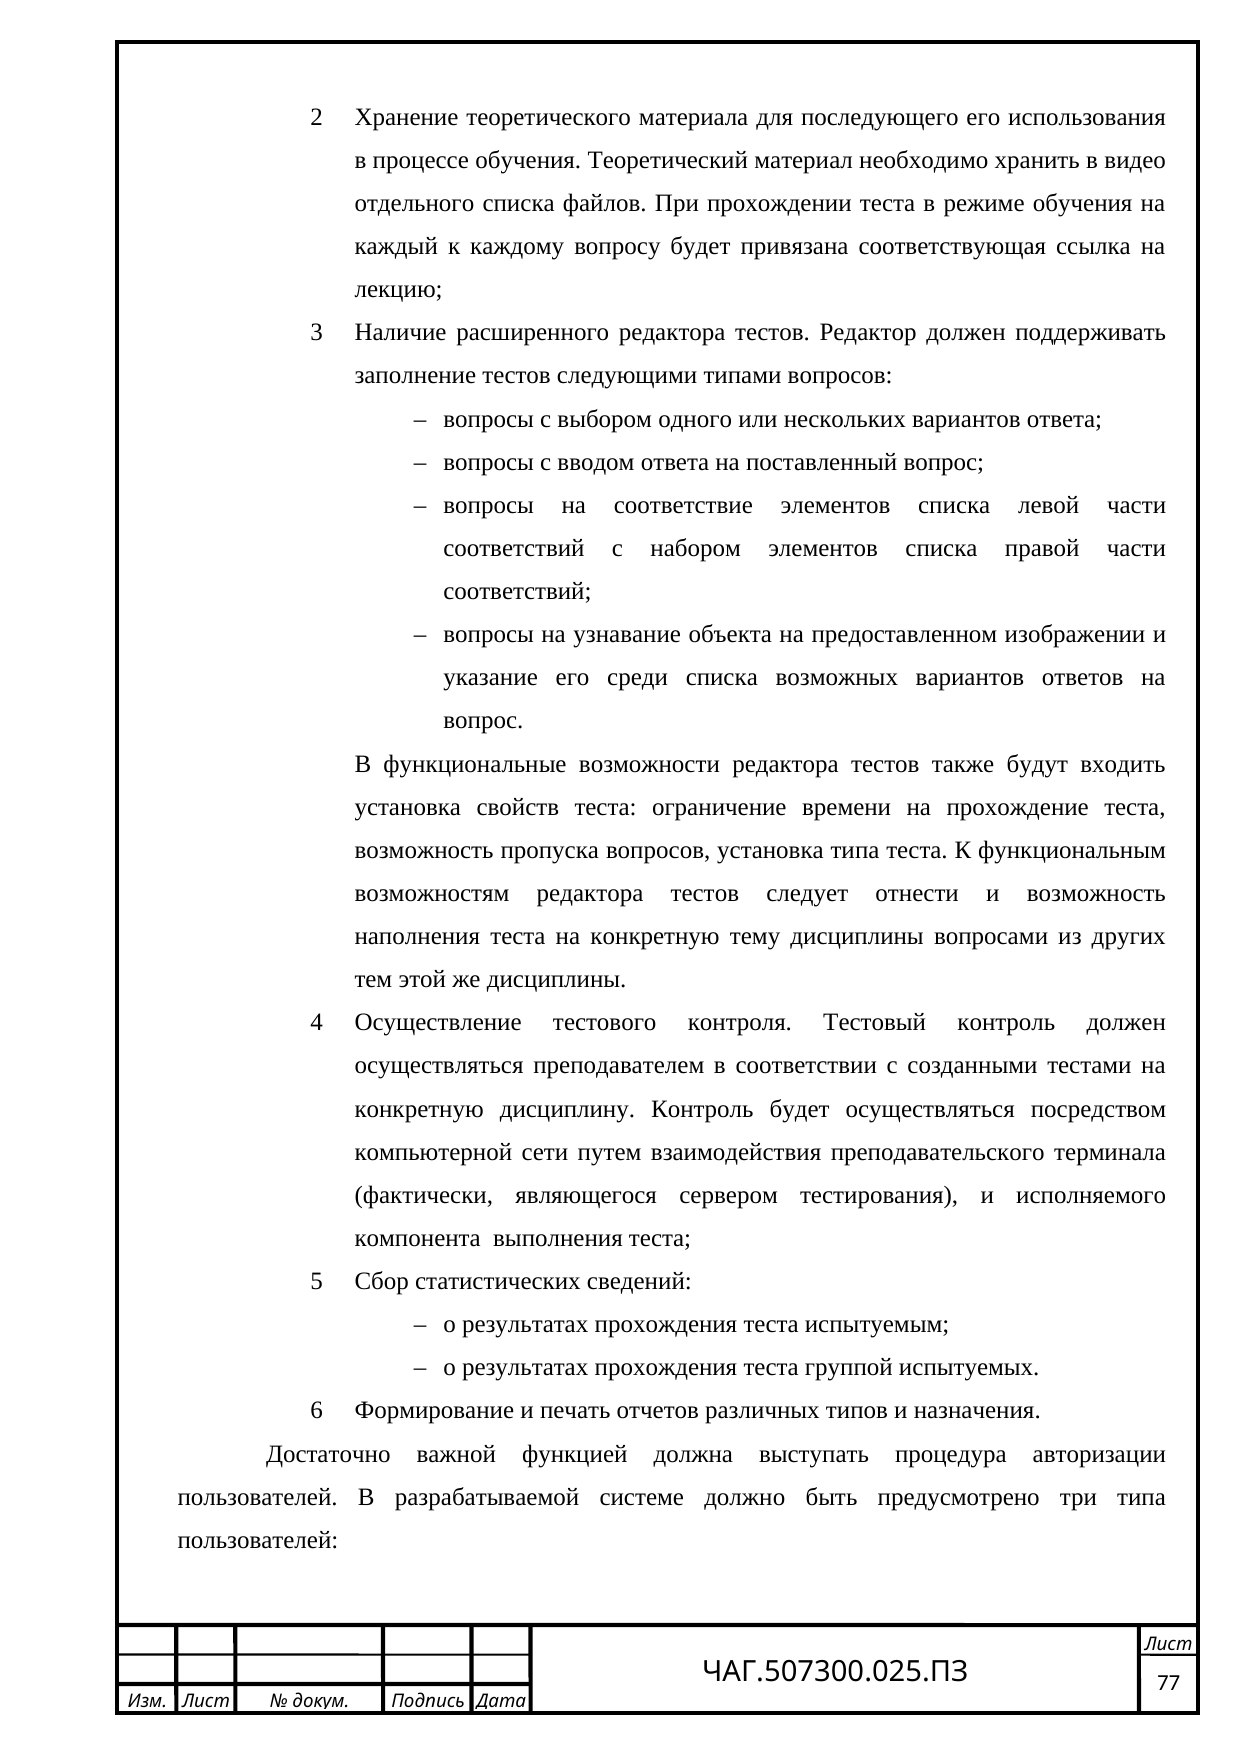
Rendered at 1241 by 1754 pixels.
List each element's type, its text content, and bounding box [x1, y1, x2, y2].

list Сбор статистических сведений: [310, 1266, 1167, 1295]
list Осуществление тестового контроля. Тестовый контроль должен осуществляться преподавателем в соответствии с созданными тестами на конкретную дисциплину. Контроль будет осуществляться посредством компьютерной сети путем взаимодействия преподавательского терминала (фактически, являющегося сервером тестирования), и исполняемого компонента выполнения теста; [310, 1007, 1167, 1252]
list о результатах прохождения теста испытуемым; [413, 1309, 1167, 1338]
list Формирование и печать отчетов различных типов и назначения. [310, 1396, 1167, 1424]
list вопросы с вводом ответа на поставленный вопрос; [413, 447, 1167, 476]
list вопросы на узнавание объекта на предоставленном изображении и указание его среди списка возможных вариантов ответов на вопрос. [413, 619, 1167, 734]
text Достаточно важной функцией должна выступать процедура авторизации пользователей. В разрабатываемой системе должно быть предусмотрено три типа пользователей: [177, 1439, 1167, 1554]
list вопросы на соответствие элементов списка левой части соответствий с набором элементов списка правой части соответствий; [413, 490, 1167, 605]
list Наличие расширенного редактора тестов. Редактор должен поддерживать заполнение тестов следующими типами вопросов: [310, 317, 1167, 389]
list о результатах прохождения теста группой испытуемых. [413, 1352, 1167, 1381]
list вопросы с выбором одного или нескольких вариантов ответа; [413, 404, 1167, 432]
list Хранение теоретического материала для последующего его использования в процессе обучения. Теоретический материал необходимо хранить в видео отдельного списка файлов. При прохождении теста в режиме обучения на каждый к каждому вопросу будет привязана соответствующая ссылка на лекцию; [310, 102, 1167, 303]
text В функциональные возможности редактора тестов также будут входить установка свойств теста: ограничение времени на прохождение теста, возможность пропуска вопросов, установка типа теста. К функциональным возможностям редактора тестов следует отнести и возможность наполнения теста на конкретную тему дисциплины вопросами из других тем этой же дисциплины. [354, 749, 1167, 993]
